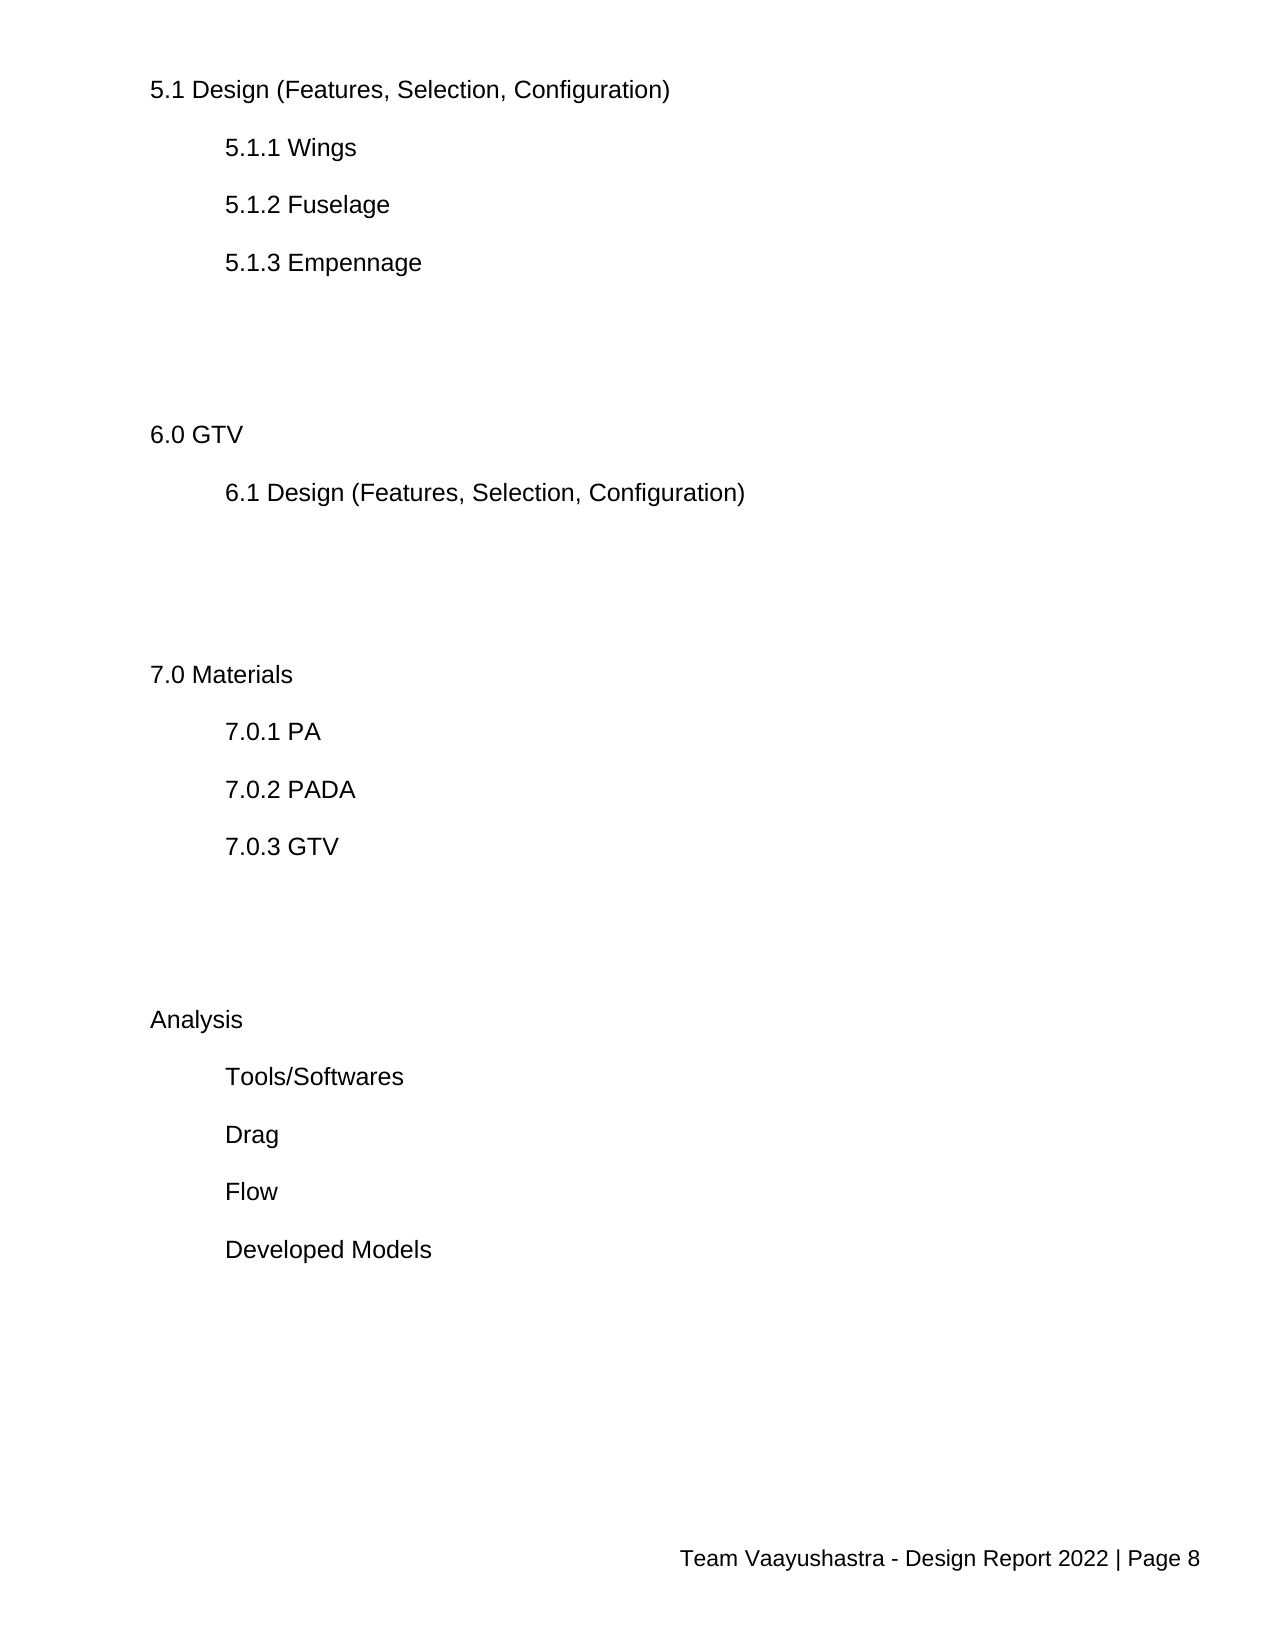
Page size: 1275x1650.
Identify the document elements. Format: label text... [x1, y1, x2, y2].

subtitle 6.0 GTV [150, 420, 1200, 449]
subtitle 5.1.1 Wings [150, 132, 1200, 161]
subtitle Flow [150, 1177, 1200, 1206]
subtitle 5.1.2 Fuselage [150, 190, 1200, 219]
subtitle 6.1 Design (Features, Selection, Configuration) [150, 477, 1200, 506]
subtitle 5.1 Design (Features, Selection, Configuration) [150, 75, 1200, 104]
subtitle Developed Models [150, 1235, 1200, 1263]
subtitle 7.0 Materials [150, 660, 1200, 688]
subtitle 7.0.3 GTV [150, 832, 1200, 861]
subtitle 7.0.1 PA [150, 717, 1200, 746]
subtitle Analysis [150, 1005, 1200, 1033]
subtitle 5.1.3 Empennage [150, 247, 1200, 276]
subtitle Drag [150, 1120, 1200, 1148]
subtitle 7.0.2 PADA [150, 775, 1200, 803]
subtitle Tools/Softwares [150, 1062, 1200, 1091]
